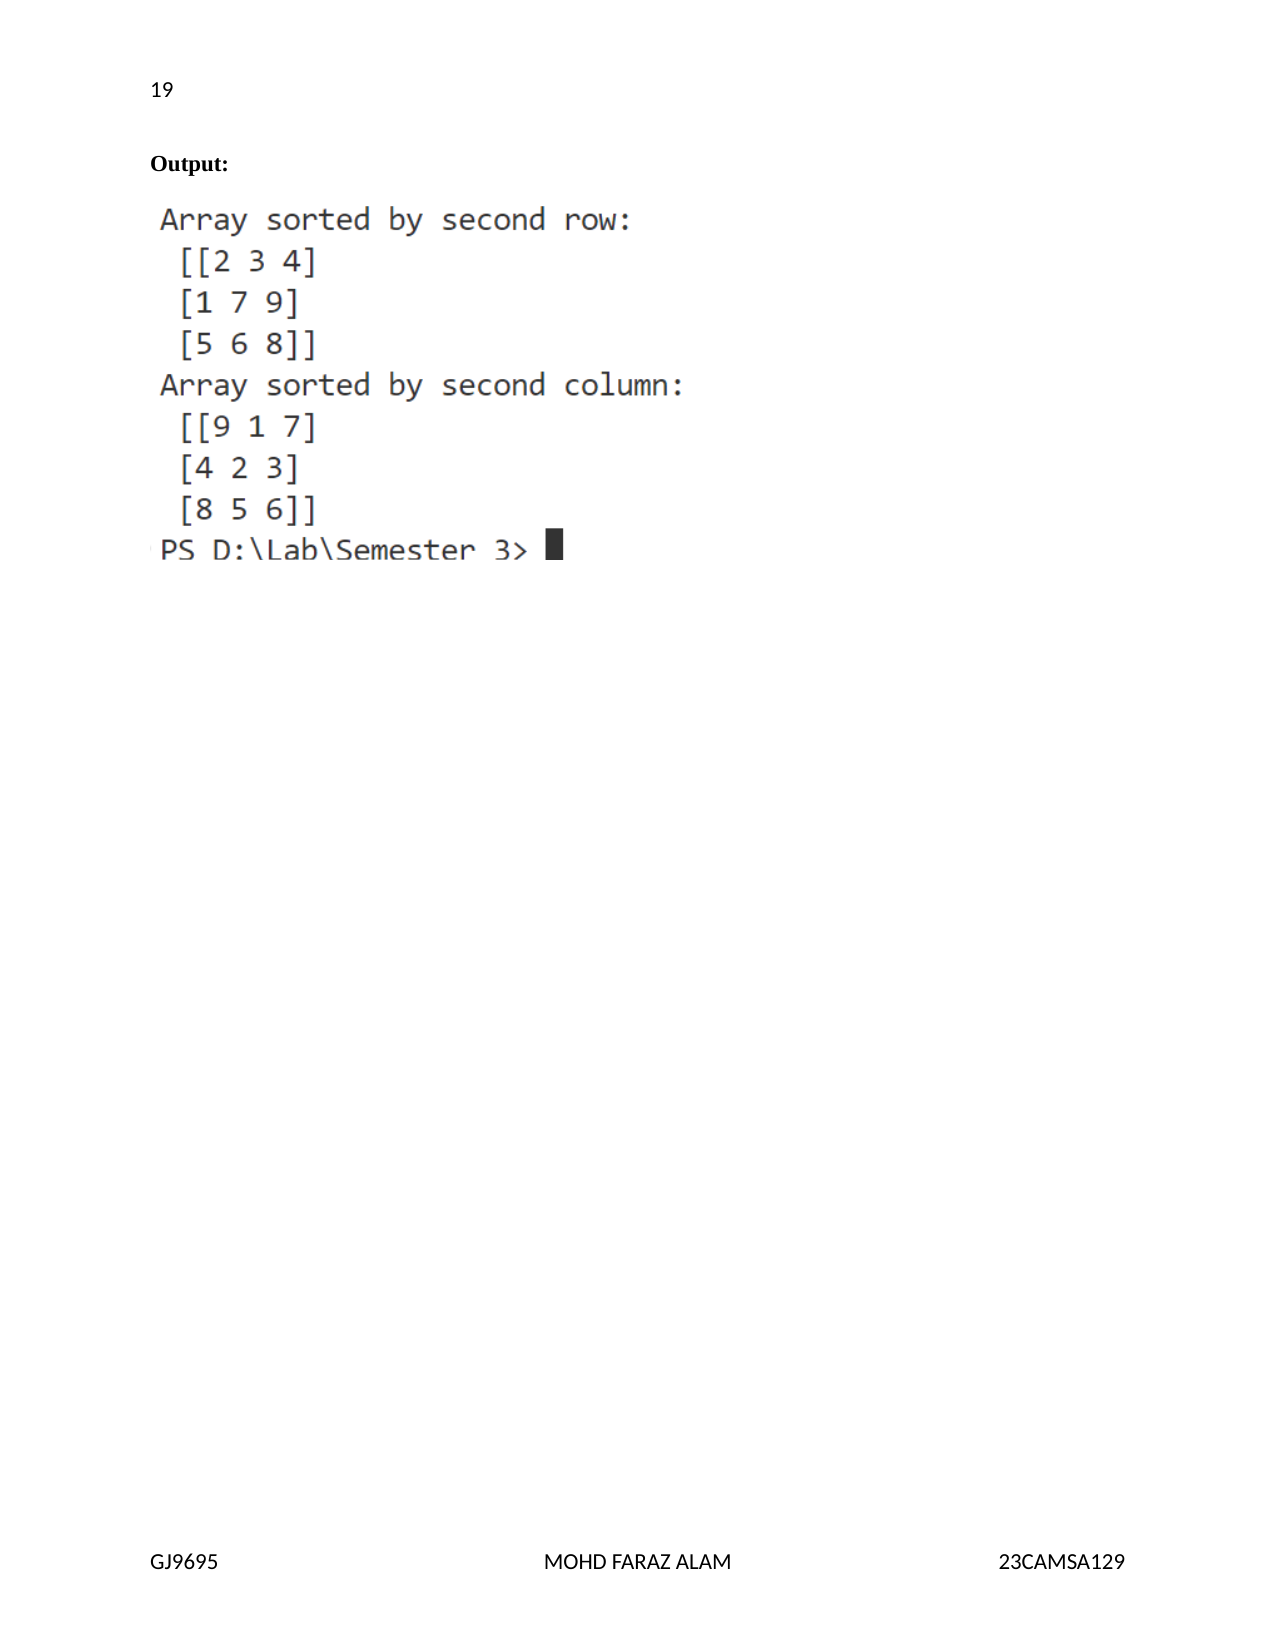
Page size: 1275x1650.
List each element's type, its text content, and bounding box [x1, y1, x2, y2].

picture [150, 195, 725, 560]
text Output: [150, 150, 1125, 176]
